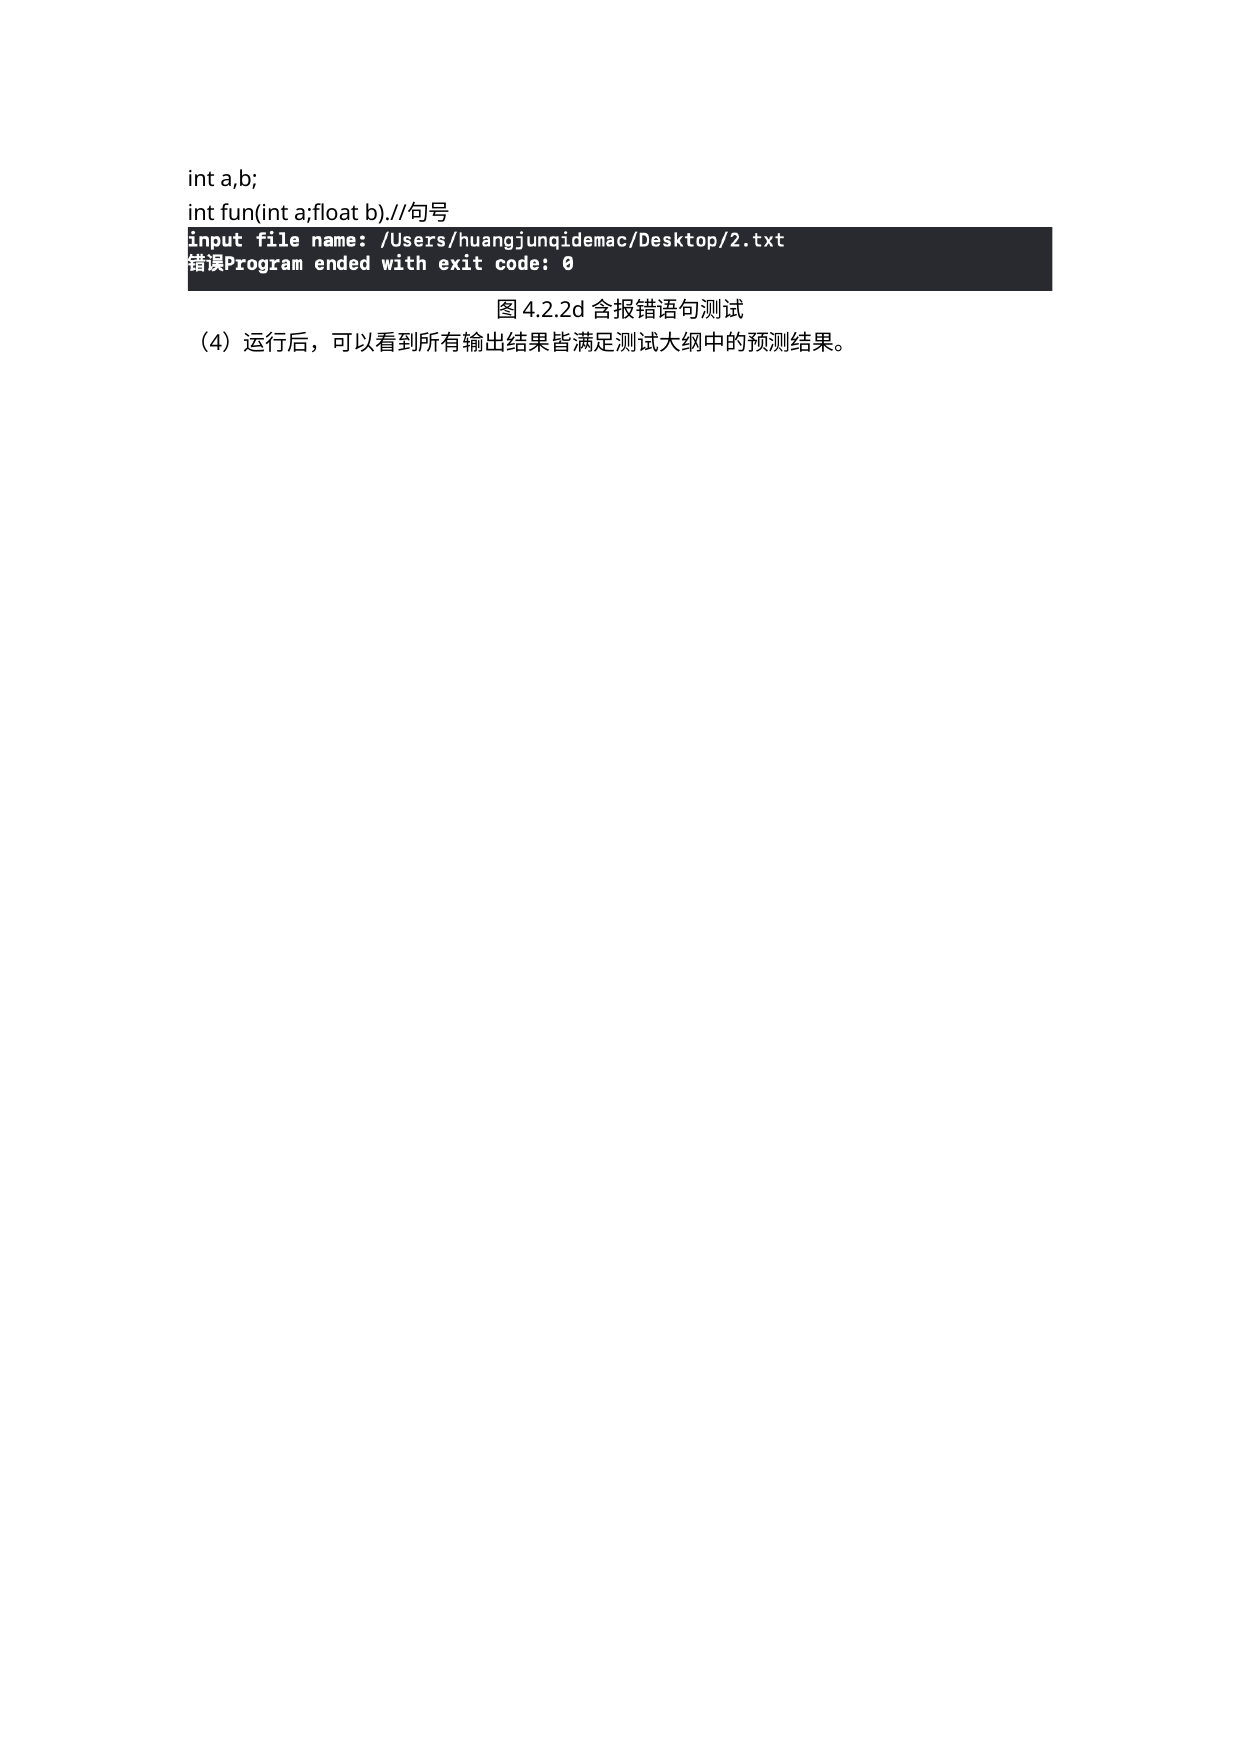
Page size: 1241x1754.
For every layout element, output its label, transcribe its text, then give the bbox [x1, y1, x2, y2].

picture [187, 227, 1053, 291]
text int fun(int a;float b).//句号 [187, 194, 1053, 227]
text （4）运行后，可以看到所有输出结果皆满足测试大纲中的预测结果。 [187, 324, 1053, 357]
text 图4.2.2d 含报错语句测试 [187, 292, 1053, 324]
text int a,b; [187, 162, 1053, 194]
